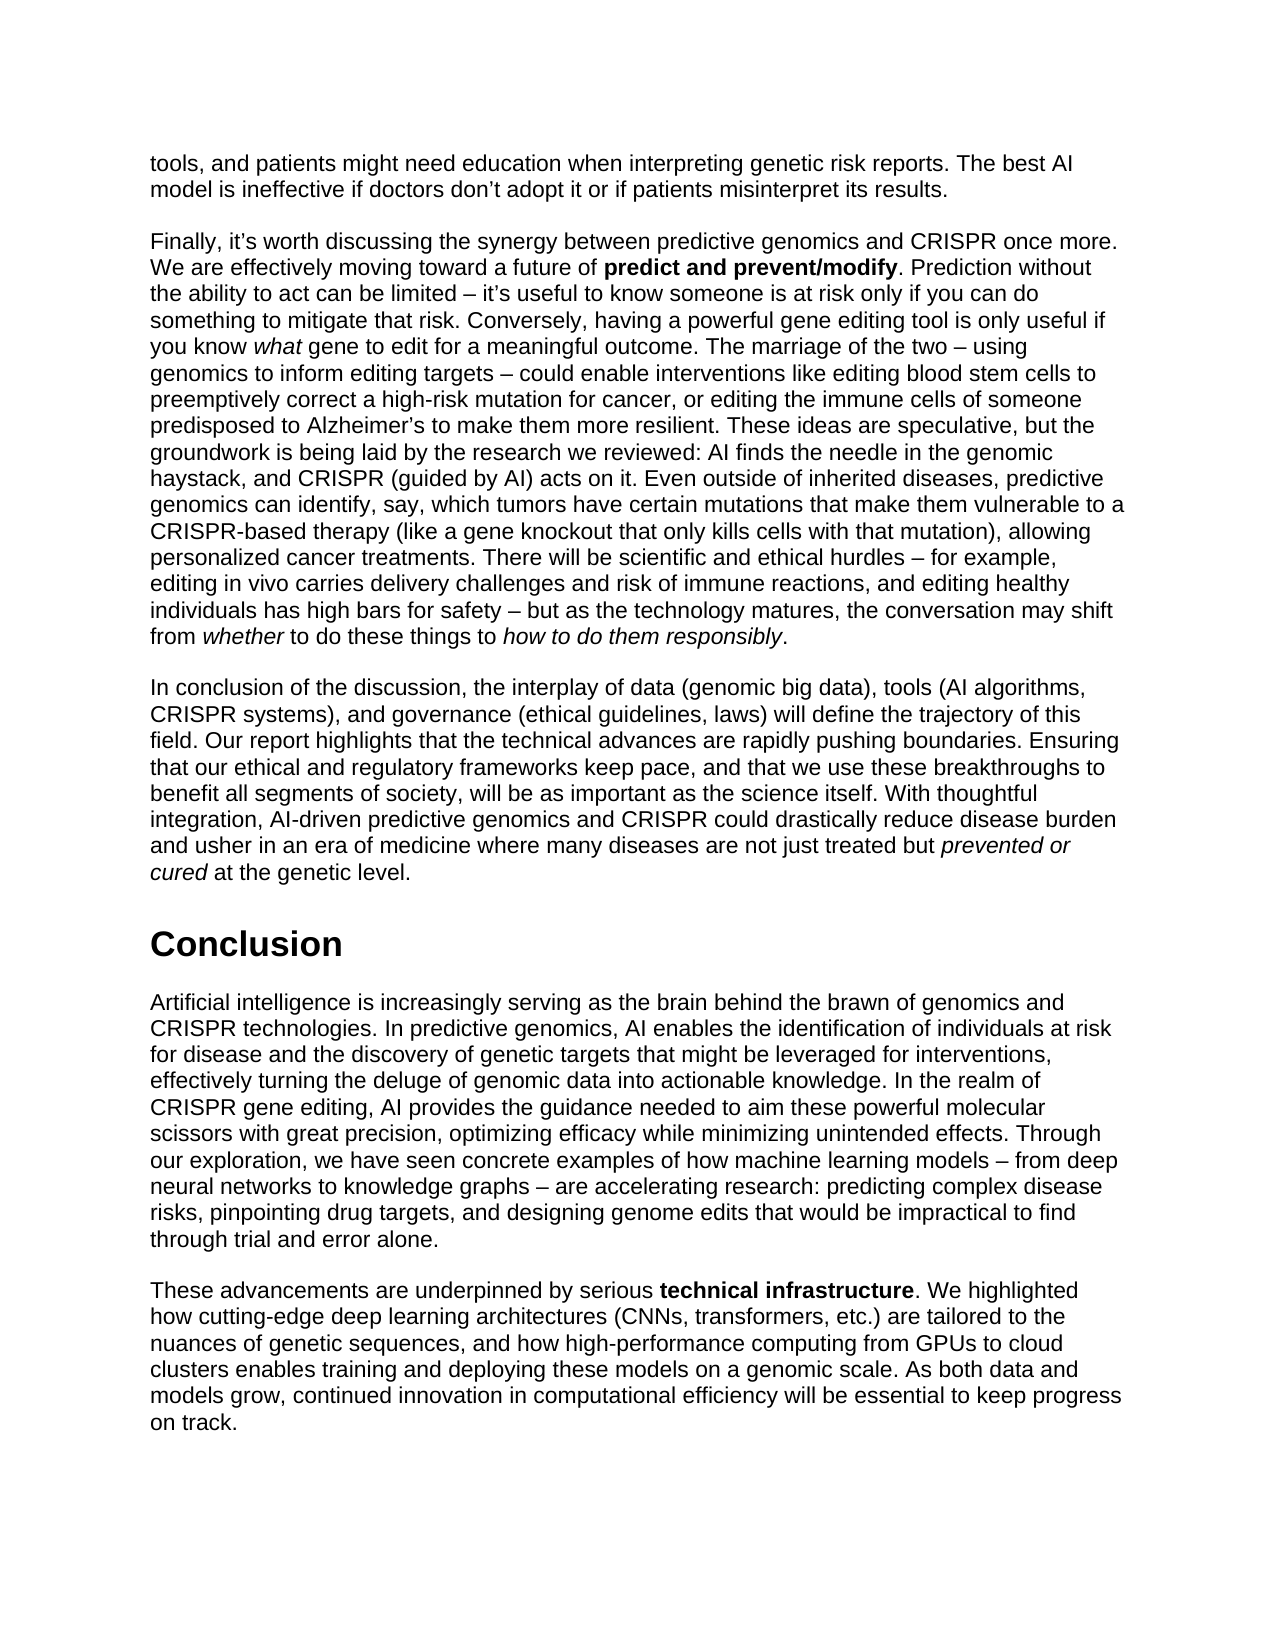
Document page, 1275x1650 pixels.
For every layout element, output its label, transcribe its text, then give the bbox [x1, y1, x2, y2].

subtitle Conclusion [150, 923, 1125, 963]
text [150, 150, 1125, 203]
text Artificial intelligence is increasingly serving as the brain behind the brawn of genomics and CRISPR technologies. In predictive genomics, AI enables the identification of individuals at risk for disease and the discovery of genetic targets that might be leveraged for interventions, effectively turning the deluge of genomic data into actionable knowledge. In the realm of CRISPR gene editing, AI provides the guidance needed to aim these powerful molecular scissors with great precision, optimizing efficacy while minimizing unintended effects. Through our exploration, we have seen concrete examples of how machine learning models – from deep neural networks to knowledge graphs – are accelerating research: predicting complex disease risks, pinpointing drug targets, and designing genome edits that would be impractical to find through trial and error alone. [150, 988, 1125, 1252]
text In conclusion of the discussion, the interplay of data (genomic big data), tools (AI algorithms, CRISPR systems), and governance (ethical guidelines, laws) will define the trajectory of this field. Our report highlights that the technical advances are rapidly pushing boundaries. Ensuring that our ethical and regulatory frameworks keep pace, and that we use these breakthroughs to benefit all segments of society, will be as important as the science itself. With thoughtful integration, AI-driven predictive genomics and CRISPR could drastically reduce disease burden and usher in an era of medicine where many diseases are not just treated but prevented or cured at the genetic level. [150, 674, 1125, 885]
text Finally, it’s worth discussing the synergy between predictive genomics and CRISPR once more. We are effectively moving toward a future of predict and prevent/modify. Prediction without the ability to act can be limited – it’s useful to know someone is at risk only if you can do something to mitigate that risk. Conversely, having a powerful gene editing tool is only useful if you know what gene to edit for a meaningful outcome. The marriage of the two – using genomics to inform editing targets – could enable interventions like editing blood stem cells to preemptively correct a high-risk mutation for cancer, or editing the immune cells of someone predisposed to Alzheimer’s to make them more resilient. These ideas are speculative, but the groundwork is being laid by the research we reviewed: AI finds the needle in the genomic haystack, and CRISPR (guided by AI) acts on it. Even outside of inherited diseases, predictive genomics can identify, say, which tumors have certain mutations that make them vulnerable to a CRISPR-based therapy (like a gene knockout that only kills cells with that mutation), allowing personalized cancer treatments. There will be scientific and ethical hurdles – for example, editing in vivo carries delivery challenges and risk of immune reactions, and editing healthy individuals has high bars for safety – but as the technology matures, the conversation may shift from whether to do these things to how to do them responsibly. [150, 228, 1125, 649]
text These advancements are underpinned by serious technical infrastructure. We highlighted how cutting-edge deep learning architectures (CNNs, transformers, etc.) are tailored to the nuances of genetic sequences, and how high-performance computing from GPUs to cloud clusters enables training and deploying these models on a genomic scale. As both data and models grow, continued innovation in computational efficiency will be essential to keep progress on track. [150, 1277, 1125, 1435]
